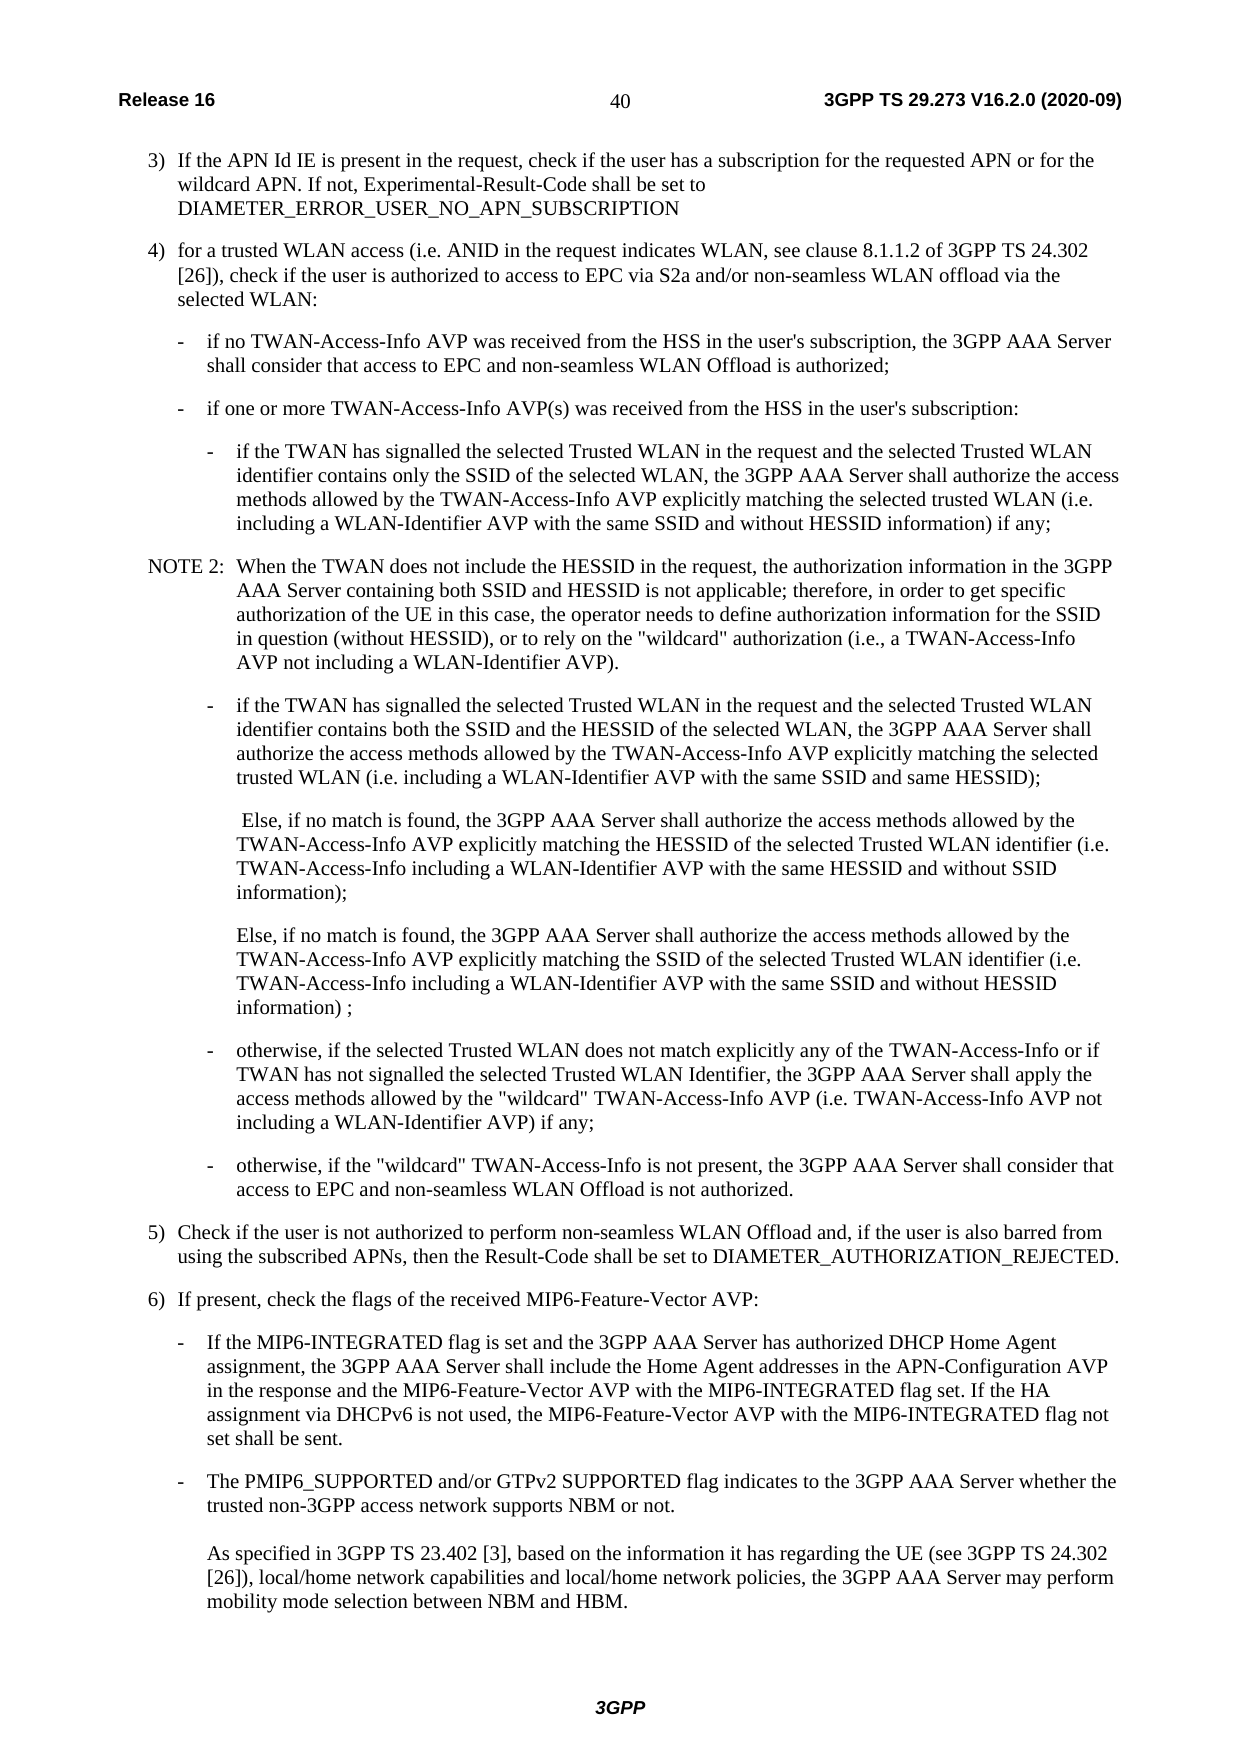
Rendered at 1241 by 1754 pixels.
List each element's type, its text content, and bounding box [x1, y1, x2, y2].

text - if the TWAN has signalled the selected Trusted WLAN in the request and the selected Trusted WLAN identifier contains both the SSID and the HESSID of the selected WLAN, the 3GPP AAA Server shall authorize the access methods allowed by the TWAN-Access-Info AVP explicitly matching the selected trusted WLAN (i.e. including a WLAN-Identifier AVP with the same SSID and same HESSID); [207, 693, 1122, 789]
text NOTE 2: When the TWAN does not include the HESSID in the request, the authorization information in the 3GPP AAA Server containing both SSID and HESSID is not applicable; therefore, in order to get specific authorization of the UE in this case, the operator needs to define authorization information for the SSID in question (without HESSID), or to rely on the "wildcard" authorization (i.e., a TWAN-Access-Info AVP not including a WLAN-Identifier AVP). [148, 554, 1122, 674]
text 5) Check if the user is not authorized to perform non-seamless WLAN Offload and, if the user is also barred from using the subscribed APNs, then the Result-Code shall be set to DIAMETER_AUTHORIZATION_REJECTED. [148, 1220, 1122, 1268]
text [177, 1469, 1122, 1613]
text - if the TWAN has signalled the selected Trusted WLAN in the request and the selected Trusted WLAN identifier contains only the SSID of the selected WLAN, the 3GPP AAA Server shall authorize the access methods allowed by the TWAN-Access-Info AVP explicitly matching the selected trusted WLAN (i.e. including a WLAN-Identifier AVP with the same SSID and without HESSID information) if any; [207, 439, 1122, 535]
text - If the MIP6-INTEGRATED flag is set and the 3GPP AAA Server has authorized DHCP Home Agent assignment, the 3GPP AAA Server shall include the Home Agent addresses in the APN-Configuration AVP in the response and the MIP6-Feature-Vector AVP with the MIP6-INTEGRATED flag set. If the HA assignment via DHCPv6 is not used, the MIP6-Feature-Vector AVP with the MIP6-INTEGRATED flag not set shall be sent. [177, 1330, 1122, 1450]
text 3) If the APN Id IE is present in the request, check if the user has a subscription for the requested APN or for the wildcard APN. If not, Experimental-Result-Code shall be set to DIAMETER_ERROR_USER_NO_APN_SUBSCRIPTION [148, 147, 1122, 220]
text - if one or more TWAN-Access-Info AVP(s) was received from the HSS in the user's subscription: [177, 396, 1122, 420]
text Else, if no match is found, the 3GPP AAA Server shall authorize the access methods allowed by the TWAN-Access-Info AVP explicitly matching the HESSID of the selected Trusted WLAN identifier (i.e. TWAN-Access-Info including a WLAN-Identifier AVP with the same HESSID and without SSID information); [236, 808, 1122, 904]
text - otherwise, if the "wildcard" TWAN-Access-Info is not present, the 3GPP AAA Server shall consider that access to EPC and non-seamless WLAN Offload is not authorized. [207, 1153, 1122, 1201]
text - if no TWAN-Access-Info AVP was received from the HSS in the user's subscription, the 3GPP AAA Server shall consider that access to EPC and non-seamless WLAN Offload is authorized; [177, 329, 1122, 377]
text - otherwise, if the selected Trusted WLAN does not match explicitly any of the TWAN-Access-Info or if TWAN has not signalled the selected Trusted WLAN Identifier, the 3GPP AAA Server shall apply the access methods allowed by the "wildcard" TWAN-Access-Info AVP (i.e. TWAN-Access-Info AVP not including a WLAN-Identifier AVP) if any; [207, 1038, 1122, 1134]
text Else, if no match is found, the 3GPP AAA Server shall authorize the access methods allowed by the TWAN-Access-Info AVP explicitly matching the SSID of the selected Trusted WLAN identifier (i.e. TWAN-Access-Info including a WLAN-Identifier AVP with the same SSID and without HESSID information) ; [236, 923, 1122, 1019]
text 4) for a trusted WLAN access (i.e. ANID in the request indicates WLAN, see clause 8.1.1.2 of 3GPP TS 24.302 [26]), check if the user is authorized to access to EPC via S2a and/or non-seamless WLAN offload via the selected WLAN: [148, 238, 1122, 311]
text 6) If present, check the flags of the received MIP6-Feature-Vector AVP: [148, 1287, 1122, 1311]
